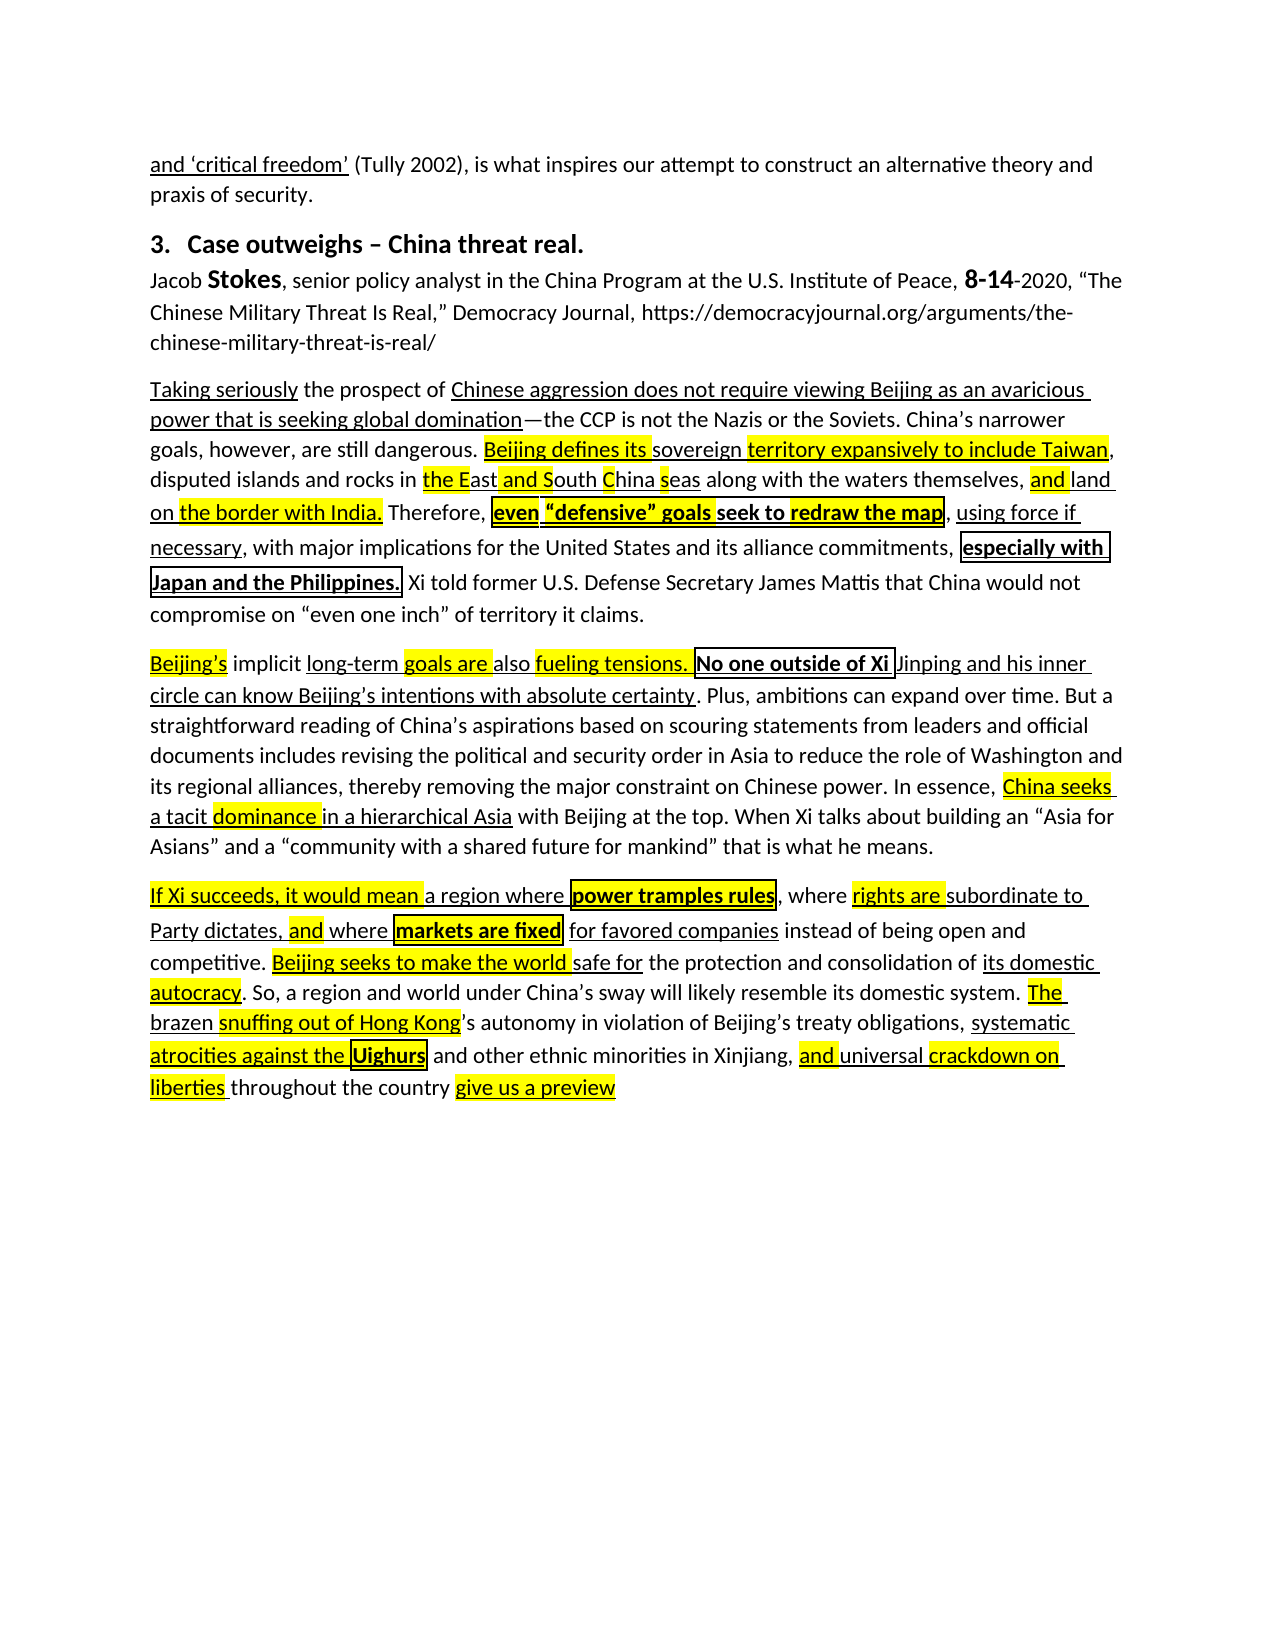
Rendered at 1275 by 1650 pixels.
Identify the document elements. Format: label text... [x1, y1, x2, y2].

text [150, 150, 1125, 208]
text Beijing’s implicit long-term goals are also fueling tensions. No one outside of Xi Jinping and his inner circle can know Beijing’s intentions with absolute certainty. Plus, ambitions can expand over time. But a straightforward reading of China’s aspirations based on scouring statements from leaders and official documents includes revising the political and security order in Asia to reduce the role of Washington and its regional alliances, thereby removing the major constraint on Chinese power. In essence, China seeks a tacit dominance in a hierarchical Asia with Beijing at the top. When Xi talks about building an “Asia for Asians” and a “community with a shared future for mankind” that is what he means. [150, 647, 1125, 860]
text Jacob Stokes, senior policy analyst in the China Program at the U.S. Institute of Peace, 8-14-2020, “The Chinese Military Threat Is Real,” Democracy Journal, https://democracyjournal.org/arguments/the-chinese-military-threat-is-real/ [150, 263, 1125, 356]
text If Xi succeeds, it would mean a region where power tramples rules, where rights are subordinate to Party dictates, and where markets are fixed for favored companies instead of being open and competitive. Beijing seeks to make the world safe for the protection and consolidation of its domestic autocracy. So, a region and world under China’s sway will likely resemble its domestic system. The brazen snuffing out of Hong Kong’s autonomy in violation of Beijing’s treaty obligations, systematic atrocities against the Uighurs and other ethnic minorities in Xinjiang, and universal crackdown on liberties throughout the country give us a preview [150, 879, 1125, 1101]
subtitle Case outweighs – China threat real. [150, 227, 1125, 260]
text Taking seriously the prospect of Chinese aggression does not require viewing Beijing as an avaricious power that is seeking global domination—the CCP is not the Nazis or the Soviets. China’s narrower goals, however, are still dangerous. Beijing defines its sovereign territory expansively to include Taiwan, disputed islands and rocks in the East and South China seas along with the waters themselves, and land on the border with India. Therefore, even “defensive” goals seek to redraw the map, using force if necessary, with major implications for the United States and its alliance commitments, especially with Japan and the Philippines. Xi told former U.S. Defense Secretary James Mattis that China would not compromise on “even one inch” of territory it claims. [150, 375, 1125, 628]
